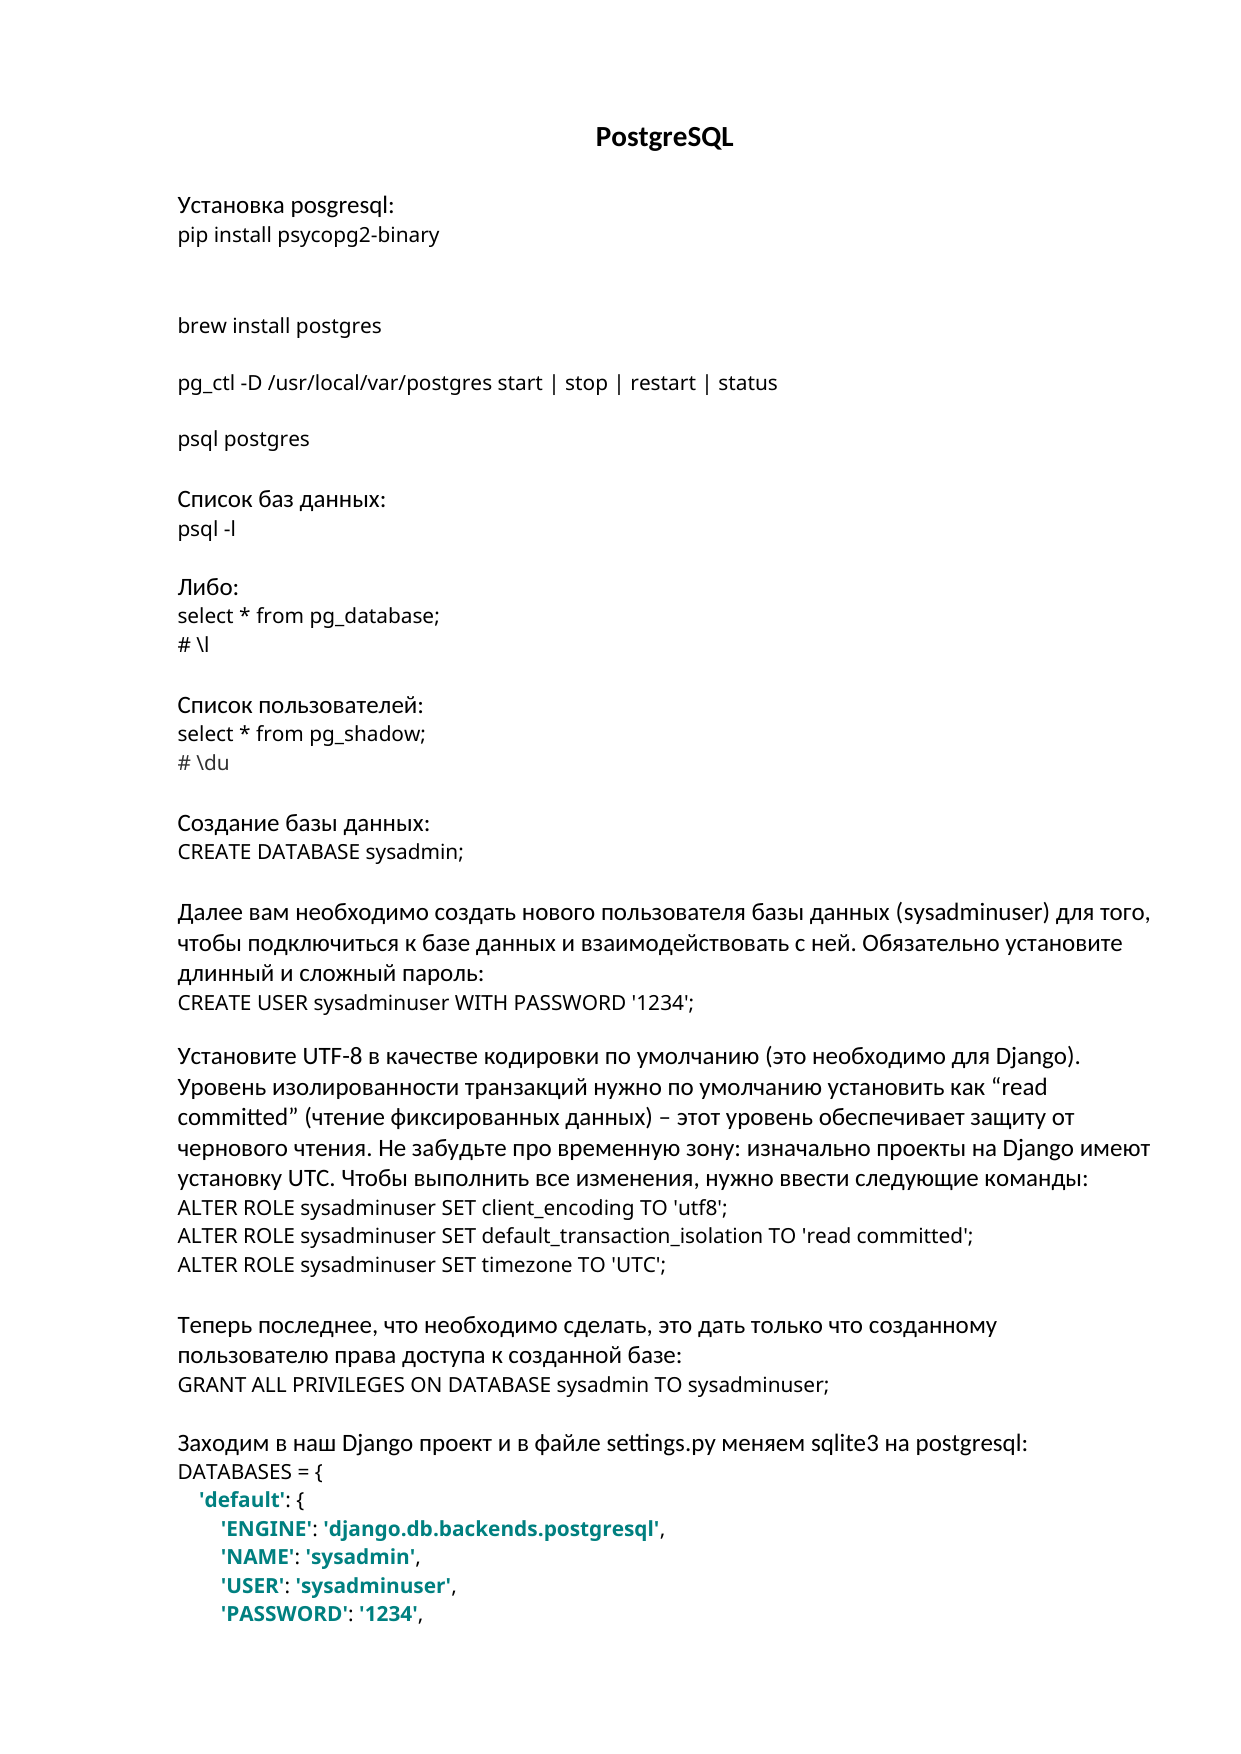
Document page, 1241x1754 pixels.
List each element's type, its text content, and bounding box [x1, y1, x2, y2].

text GRANT ALL PRIVILEGES ON DATABASE sysadmin TO sysadminuser; [177, 1370, 1152, 1398]
text Создание базы данных: [177, 807, 1152, 837]
text PostgreSQL [177, 118, 1152, 154]
text Теперь последнее, что необходимо сделать, это дать только что созданному пользователю права доступа к созданной базе: [683, 1309, 1152, 1370]
text # \du [177, 748, 1152, 776]
text Заходим в наш Django проект и в файле settings.py меняем sqlite3 на postgresql: [177, 1427, 1152, 1457]
text Установите UTF-8 в качестве кодировки по умолчанию (это необходимо для Django). Уровень изолированности транзакций нужно по умолчанию установить как “read committed” (чтение фиксированных данных) – этот уровень обеспечивает защиту от чернового чтения. Не забудьте про временную зону: изначально проекты на Django имеют установку UTC. Чтобы выполнить все изменения, нужно ввести следующие команды: [177, 1040, 1152, 1193]
text # \l [177, 630, 1152, 658]
text ALTER ROLE sysadminuser SET timezone TO 'UTC'; [177, 1250, 1152, 1278]
text Установка posgresql: [177, 189, 1152, 220]
text Далее вам необходимо создать нового пользователя базы данных (sysadminuser) для того, чтобы подключиться к базе данных и взаимодействовать с ней. Обязательно установите длинный и сложный пароль: [484, 896, 1152, 988]
text pip install psycopg2-binary [177, 220, 1152, 248]
text CREATE DATABASE sysadmin; [177, 837, 1152, 866]
text pg_ctl -D /usr/local/var/postgres start | stop | restart | status [177, 368, 1152, 396]
text Список пользователей: [177, 689, 1152, 719]
text brew install postgres [177, 311, 1152, 339]
text psql postgres [177, 424, 1152, 453]
text Список баз данных: [177, 483, 1152, 514]
text ALTER ROLE sysadminuser SET default_transaction_isolation TO 'read committed'; [177, 1221, 1152, 1250]
text Либо: select * from pg_database; [177, 542, 1152, 630]
text ALTER ROLE sysadminuser SET client_encoding TO 'utf8'; [177, 1193, 1152, 1221]
text CREATE USER sysadminuser WITH PASSWORD '1234'; [177, 988, 1152, 1016]
text select * from pg_shadow; [177, 719, 1152, 748]
text psql -l [177, 514, 1152, 542]
